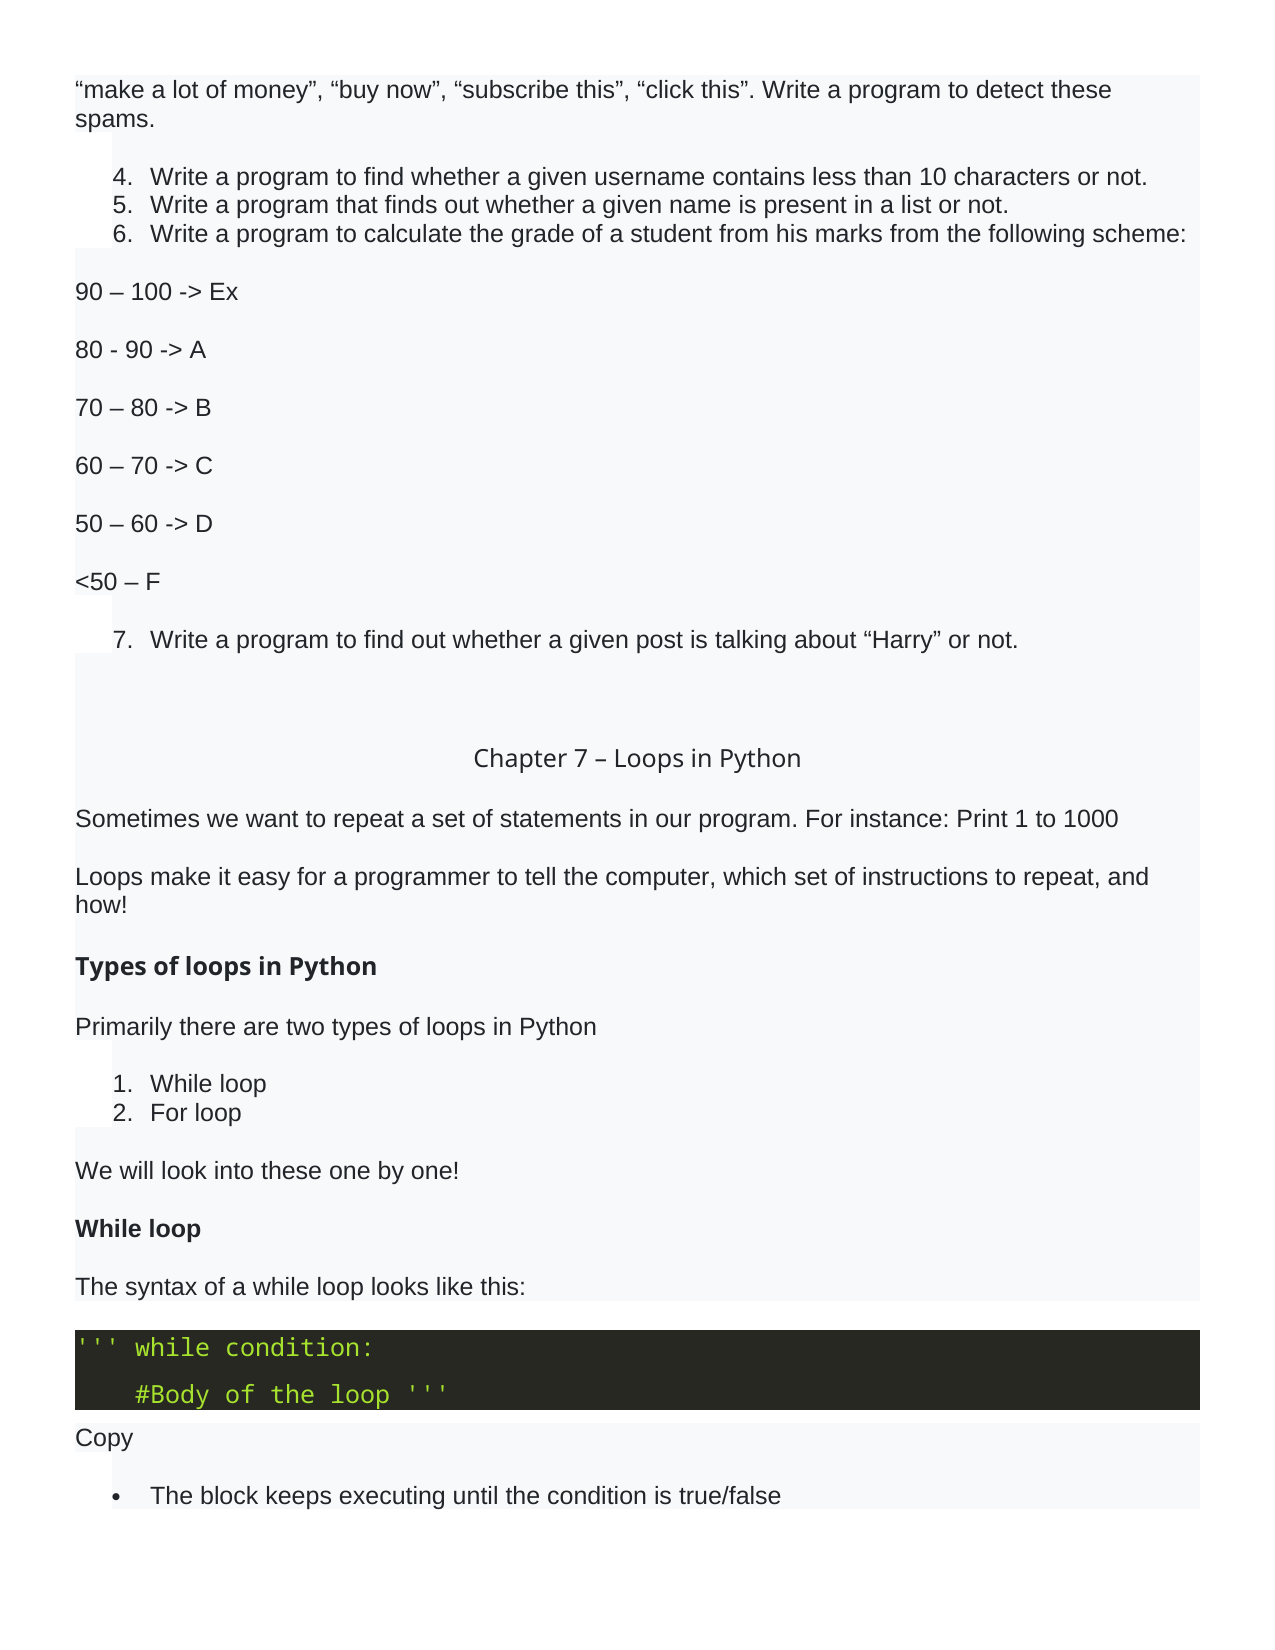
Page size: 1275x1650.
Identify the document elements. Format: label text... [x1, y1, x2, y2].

text 60 – 70 -> C [75, 451, 1200, 479]
list Write a program that finds out whether a given name is present in a list or not. [112, 190, 1200, 219]
text 70 – 80 -> B [75, 393, 1200, 422]
list The block keeps executing until the condition is true/false [112, 1481, 1200, 1509]
text 80 - 90 -> A [75, 335, 1200, 364]
text “make a lot of money”, “buy now”, “subscribe this”, “click this”. Write a program to detect these spams. [75, 75, 1200, 132]
text <50 – F [75, 567, 1200, 595]
text Loops make it easy for a programmer to tell the computer, which set of instructions to repeat, and how! [75, 862, 1200, 919]
list Write a program to find out whether a given post is talking about “Harry” or not. [112, 624, 1200, 653]
list Write a program to calculate the grade of a student from his marks from the following scheme: [112, 219, 1200, 248]
text ''' while condition: [75, 1330, 1200, 1364]
text Sometimes we want to repeat a set of statements in our program. For instance: Print 1 to 1000 [75, 804, 1200, 832]
text Types of loops in Python [75, 948, 1200, 982]
text Copy [75, 1423, 1200, 1452]
list Write a program to find whether a given username contains less than 10 characters or not. [112, 162, 1200, 190]
text Chapter 7 – Loops in Python [75, 740, 1200, 774]
text 50 – 60 -> D [75, 509, 1200, 537]
list While loop [112, 1069, 1200, 1098]
text #Body of the loop ''' [75, 1376, 1200, 1410]
text The syntax of a while loop looks like this: [75, 1272, 1200, 1301]
text While loop [75, 1214, 1200, 1243]
text Primarily there are two types of loops in Python [75, 1011, 1200, 1040]
text 90 – 100 -> Ex [75, 277, 1200, 306]
list For loop [112, 1098, 1200, 1127]
text We will look into these one by one! [75, 1156, 1200, 1185]
